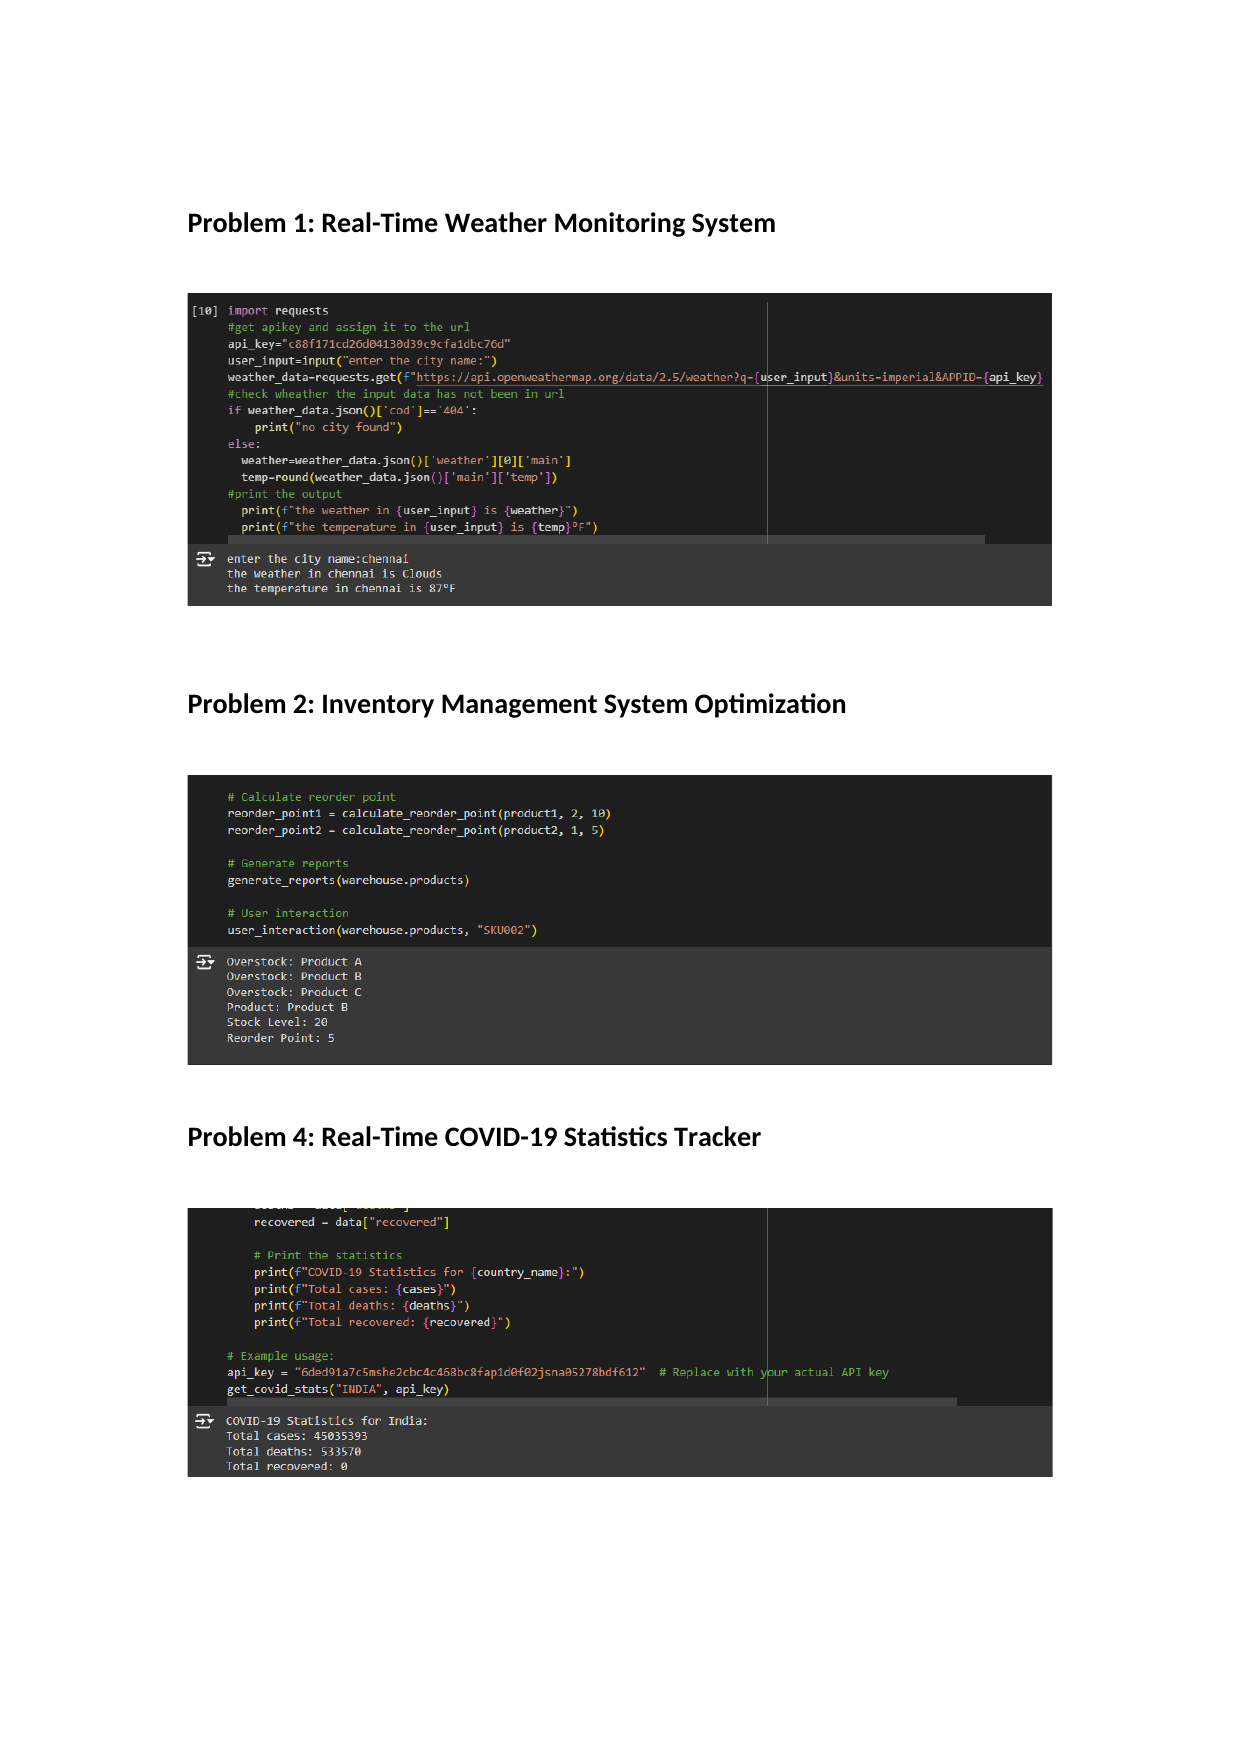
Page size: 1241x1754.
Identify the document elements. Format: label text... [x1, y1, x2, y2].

text Problem 2: Inventory Management System Optimization [187, 686, 1053, 720]
picture [187, 1208, 1053, 1477]
text Problem 4: Real-Time COVID-19 Statistics Tracker [187, 1119, 1053, 1154]
picture [187, 775, 1053, 1065]
text Problem 1: Real-Time Weather Monitoring System [187, 204, 1053, 239]
picture [187, 293, 1052, 606]
